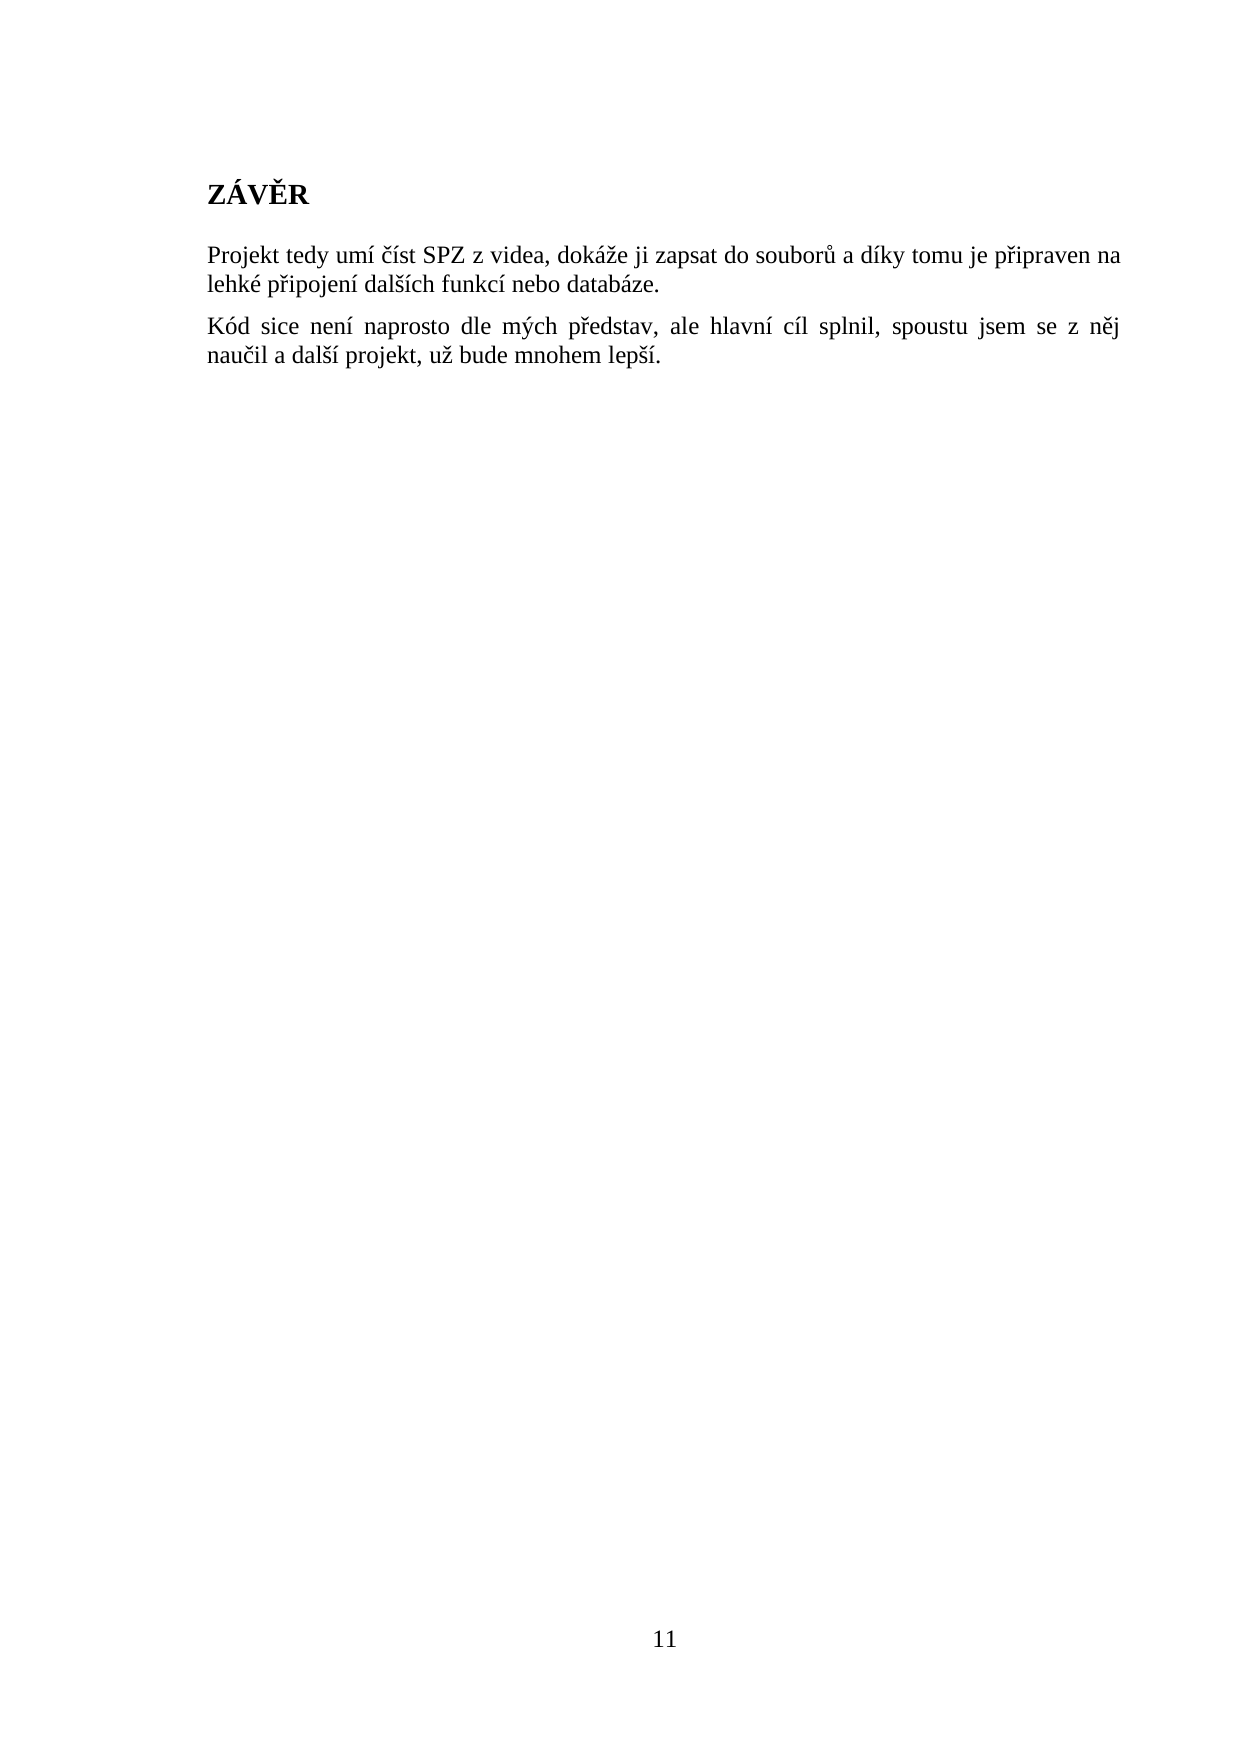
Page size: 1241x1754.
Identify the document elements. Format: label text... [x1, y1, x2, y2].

text Projekt tedy umí číst SPZ z videa, dokáže ji zapsat do souborů a díky tomu je připraven na lehké připojení dalších funkcí nebo databáze. [207, 240, 1122, 298]
subtitle Závěr [207, 177, 1122, 211]
text Kód sice není naprosto dle mých představ, ale hlavní cíl splnil, spoustu jsem se z něj naučil a další projekt, už bude mnohem lepší. [207, 311, 1122, 369]
